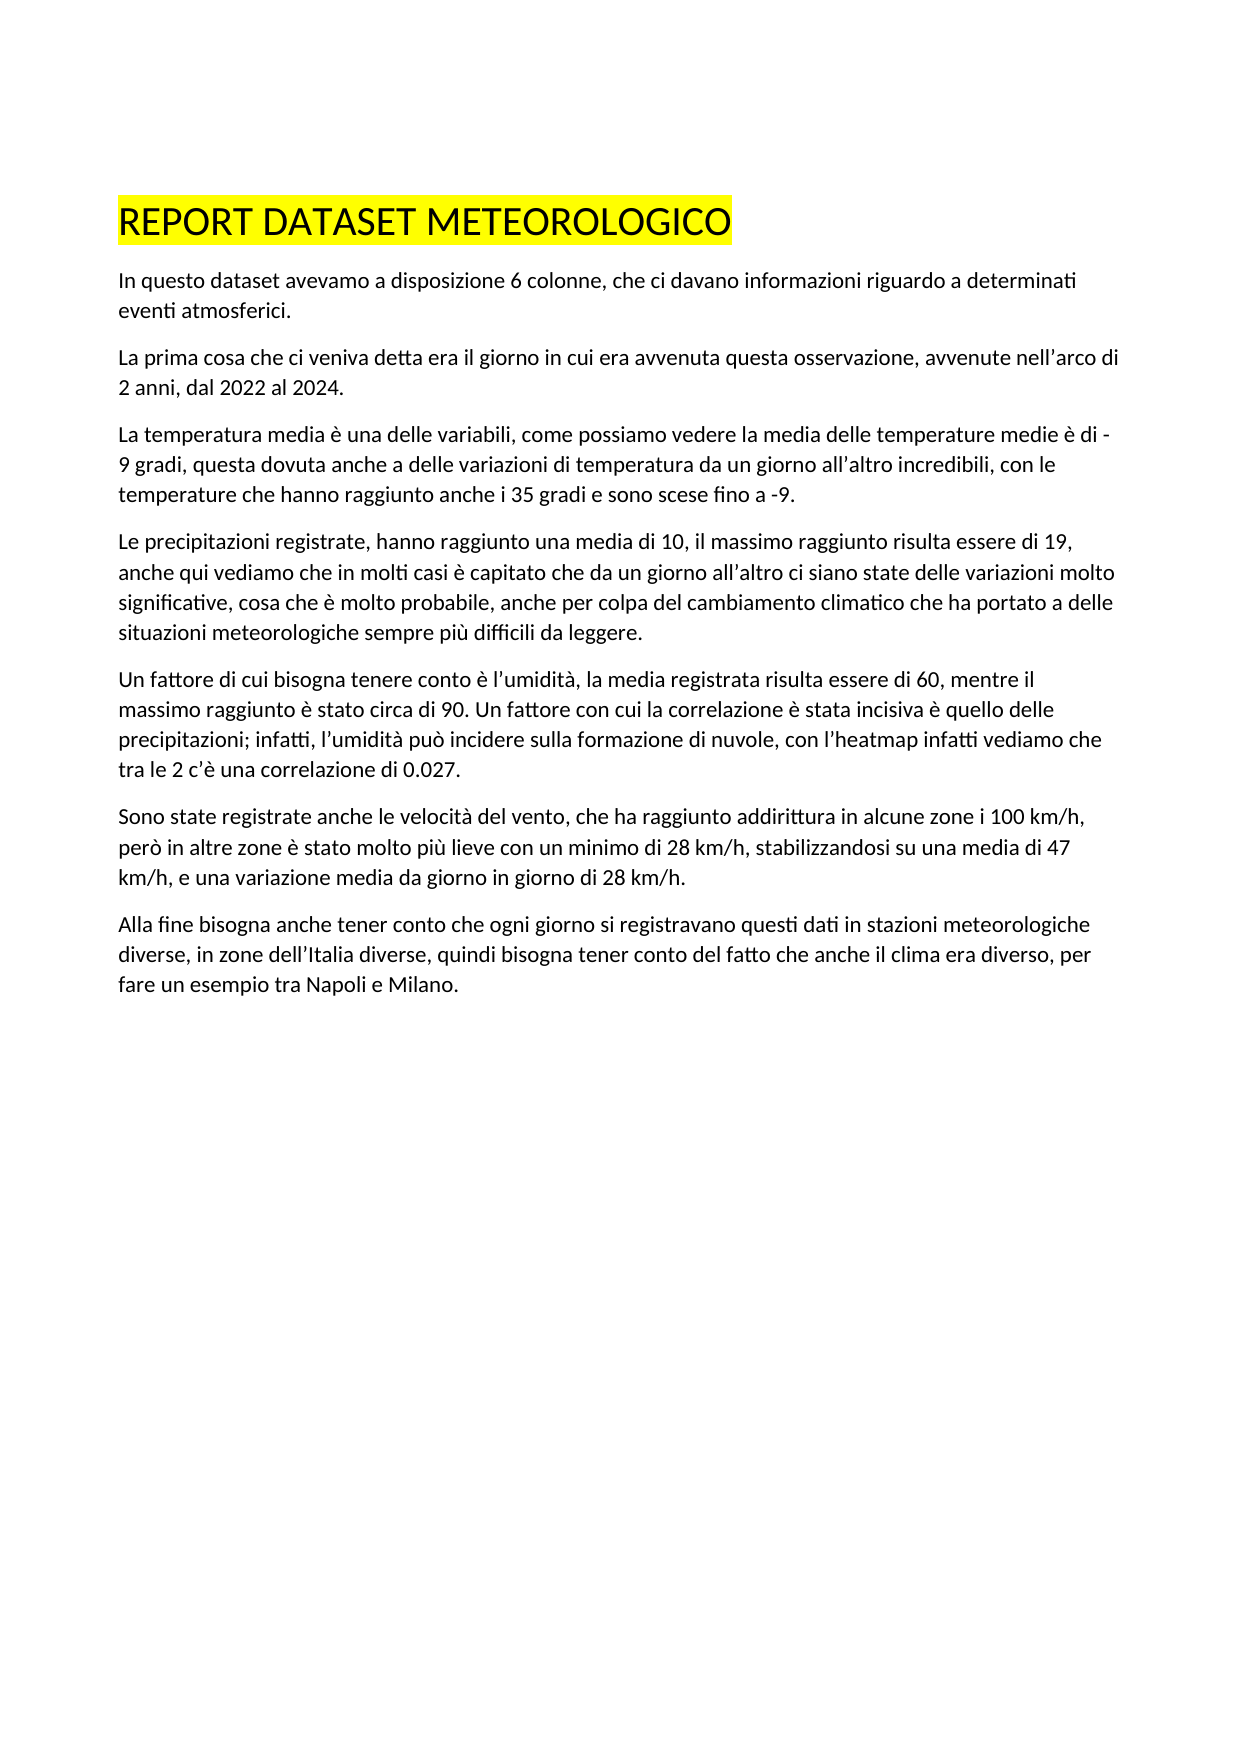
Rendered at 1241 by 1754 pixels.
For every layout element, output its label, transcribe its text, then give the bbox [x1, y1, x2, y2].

text Un fattore di cui bisogna tenere conto è l’umidità, la media registrata risulta essere di 60, mentre il massimo raggiunto è stato circa di 90. Un fattore con cui la correlazione è stata incisiva è quello delle precipitazioni; infatti, l’umidità può incidere sulla formazione di nuvole, con l’heatmap infatti vediamo che tra le 2 c’è una correlazione di 0.027. [118, 665, 1122, 784]
text Le precipitazioni registrate, hanno raggiunto una media di 10, il massimo raggiunto risulta essere di 19, anche qui vediamo che in molti casi è capitato che da un giorno all’altro ci siano state delle variazioni molto significative, cosa che è molto probabile, anche per colpa del cambiamento climatico che ha portato a delle situazioni meteorologiche sempre più difficili da leggere. [118, 527, 1122, 646]
text Alla fine bisogna anche tener conto che ogni giorno si registravano questi dati in stazioni meteorologiche diverse, in zone dell’Italia diverse, quindi bisogna tener conto del fatto che anche il clima era diverso, per fare un esempio tra Napoli e Milano. [118, 910, 1122, 998]
text La prima cosa che ci veniva detta era il giorno in cui era avvenuta questa osservazione, avvenute nell’arco di 2 anni, dal 2022 al 2024. [118, 343, 1122, 401]
text Sono state registrate anche le velocità del vento, che ha raggiunto addirittura in alcune zone i 100 km/h, però in altre zone è stato molto più lieve con un minimo di 28 km/h, stabilizzandosi su una media di 47 km/h, e una variazione media da giorno in giorno di 28 km/h. [118, 802, 1122, 891]
text REPORT DATASET METEOROLOGICO [118, 194, 1122, 245]
text La temperatura media è una delle variabili, come possiamo vedere la media delle temperature medie è di -9 gradi, questa dovuta anche a delle variazioni di temperatura da un giorno all’altro incredibili, con le temperature che hanno raggiunto anche i 35 gradi e sono scese fino a -9. [118, 420, 1122, 509]
text In questo dataset avevamo a disposizione 6 colonne, che ci davano informazioni riguardo a determinati eventi atmosferici. [118, 266, 1122, 324]
